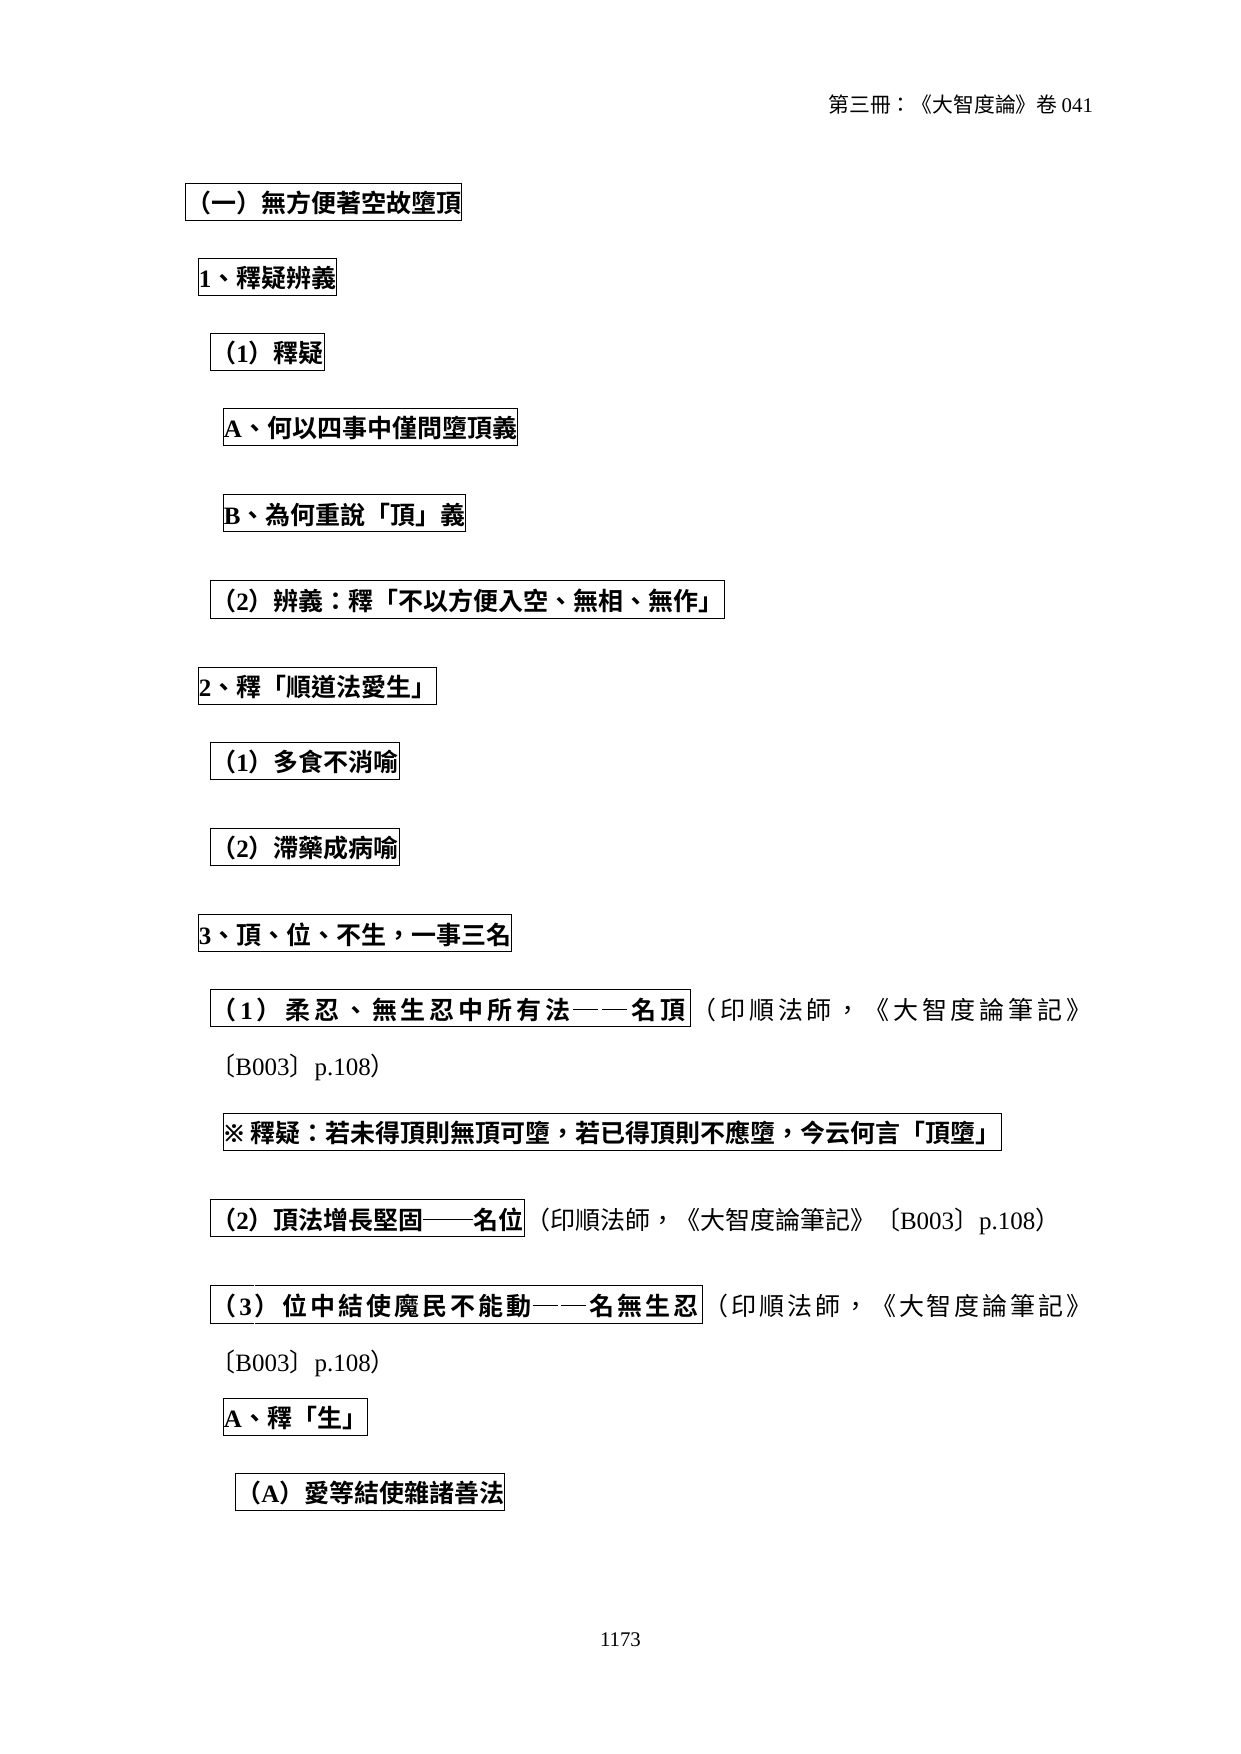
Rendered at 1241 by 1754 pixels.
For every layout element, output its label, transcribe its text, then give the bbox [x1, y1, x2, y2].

text （A）愛等結使雜諸善法 [235, 1454, 1092, 1529]
text （2）辨義：釋「不以方便入空、無相、無作」 [210, 562, 1092, 637]
text 2、釋「順道法愛生」 [198, 648, 1092, 723]
text （1）多食不消喻 [210, 723, 1092, 798]
text （1）釋疑 [210, 314, 1092, 389]
text 1、釋疑辨義 [198, 239, 1092, 314]
text 3、頂、位、不生，一事三名 [198, 896, 1092, 971]
text B、為何重說「頂」義 [223, 476, 1092, 551]
text （一）無方便著空故墮頂 [185, 164, 1092, 239]
text （1）柔忍、無生忍中所有法──名頂（印順法師，《大智度論筆記》〔B003〕p.108） [210, 971, 1092, 1083]
text A、釋「生」 [223, 1379, 1092, 1454]
text （3）位中結使魔民不能動──名無生忍（印順法師，《大智度論筆記》〔B003〕p.108） [210, 1267, 1092, 1379]
text A、何以四事中僅問墮頂義 [223, 389, 1092, 464]
text ※ 釋疑：若未得頂則無頂可墮，若已得頂則不應墮，今云何言「頂墮」 [223, 1094, 1092, 1169]
text （2）滯藥成病喻 [210, 809, 1092, 884]
text （2）頂法增長堅固──名位（印順法師，《大智度論筆記》〔B003〕p.108） [210, 1181, 1092, 1256]
